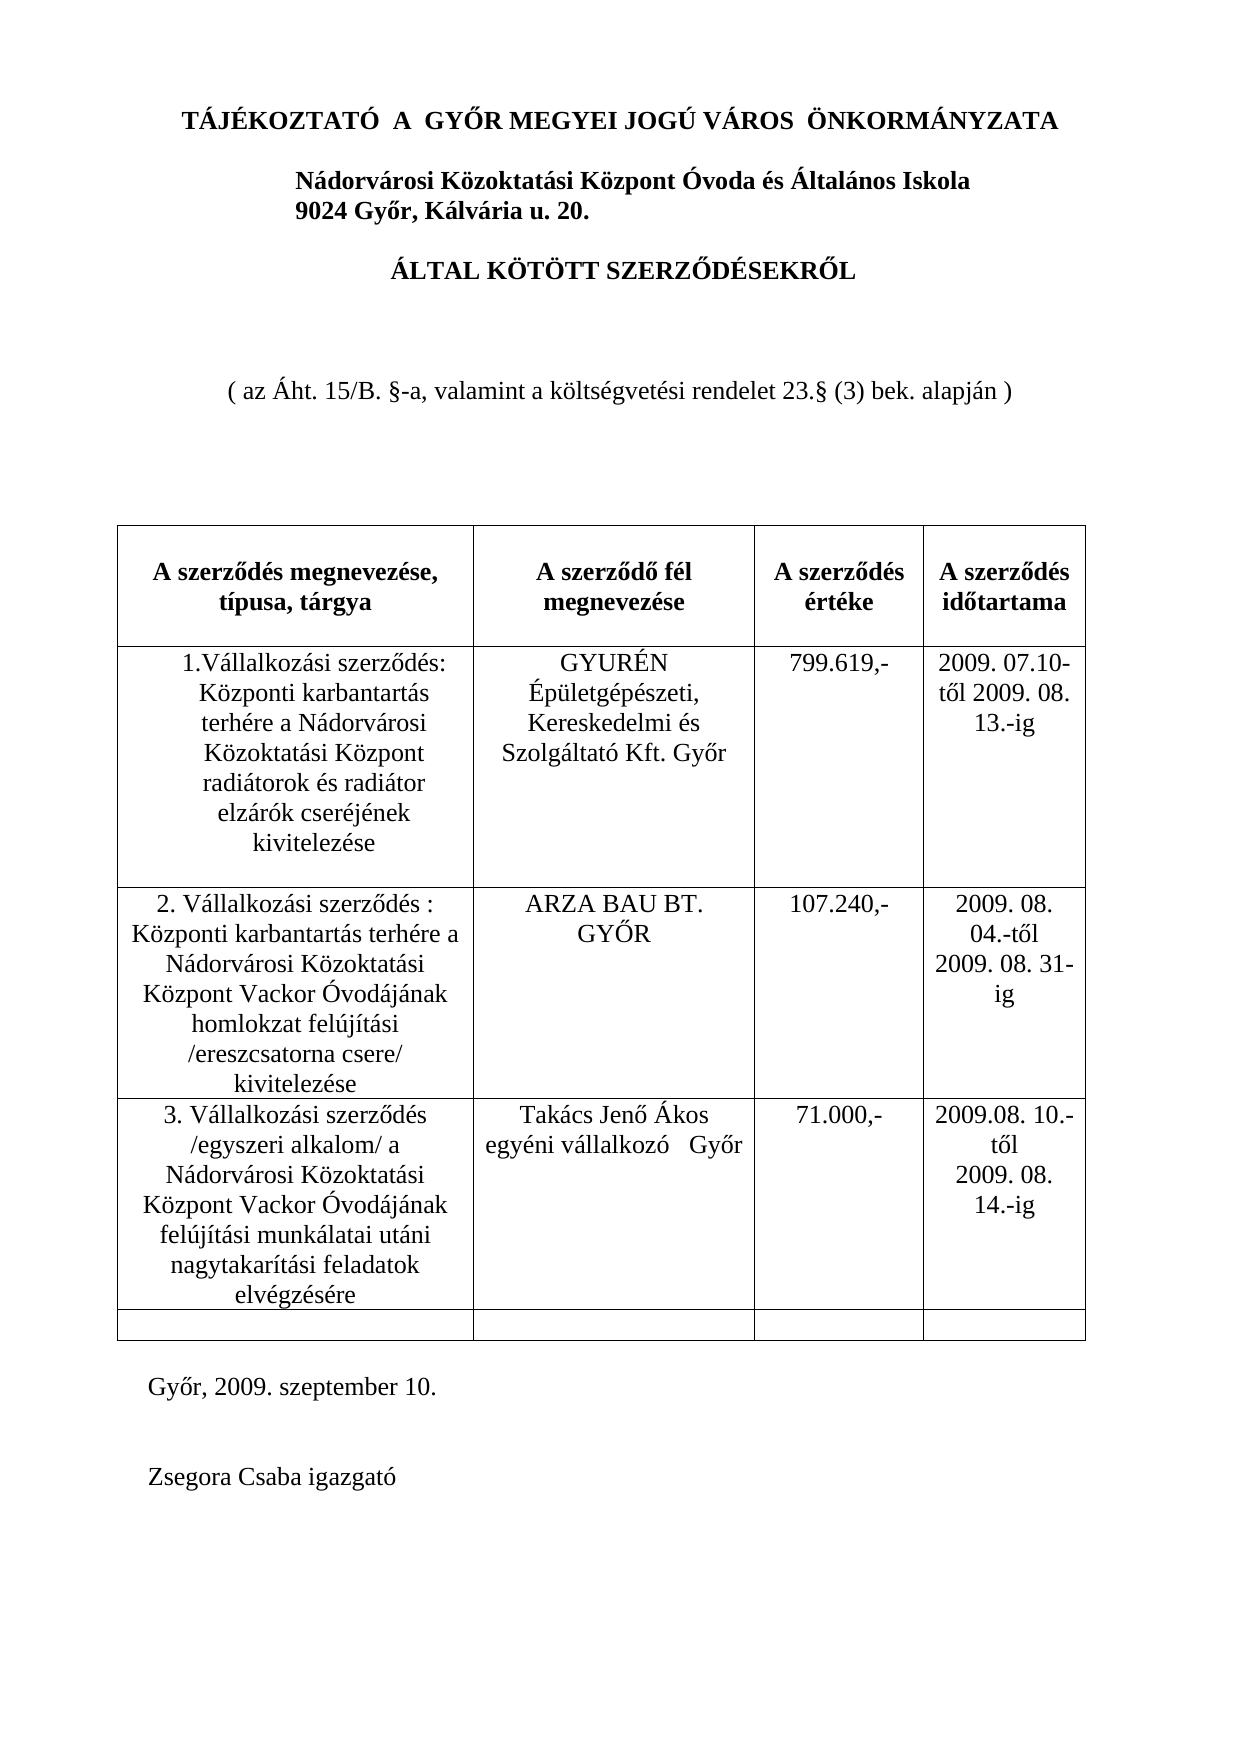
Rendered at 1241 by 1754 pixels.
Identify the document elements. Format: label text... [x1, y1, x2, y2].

table_header A szerződés értéke [755, 526, 923, 646]
table_header A szerződő fél megnevezése [474, 526, 754, 646]
table_cell [118, 1310, 473, 1340]
table_cell 2009.08. 10.-től 2009. 08. 14.-ig [924, 1099, 1085, 1309]
table_cell 107.240,- [755, 888, 923, 1098]
text ÁLTAL KÖTÖTT SZERZŐDÉSEKRŐL [148, 255, 1093, 285]
table_header A szerződés megnevezése, típusa, tárgya [118, 526, 473, 646]
table_cell 3. Vállalkozási szerződés /egyszeri alkalom/ a Nádorvárosi Közoktatási Központ Vackor Óvodájának felújítási munkálatai utáni nagytakarítási feladatok elvégzésére [118, 1099, 473, 1309]
text Győr, 2009. szeptember 10. [148, 1371, 1093, 1401]
text Nádorvárosi Közoktatási Központ Óvoda és Általános Iskola [221, 165, 1093, 195]
table_cell GYURÉN Épületgépészeti, Kereskedelmi és Szolgáltató Kft. Győr [474, 647, 754, 887]
table_cell Takács Jenő Ákos egyéni vállalkozó Győr [474, 1099, 754, 1309]
text TÁJÉKOZTATÓ A GYŐR MEGYEI JOGÚ VÁROS ÖNKORMÁNYZATA [148, 105, 1093, 135]
table_cell [474, 1310, 754, 1340]
table_cell [755, 1310, 923, 1340]
table_cell [924, 1310, 1085, 1340]
table_header A szerződés időtartama [924, 526, 1085, 646]
table_cell 1.Vállalkozási szerződés: Központi karbantartás terhére a Nádorvárosi Közoktatási Központ radiátorok és radiátor elzárók cseréjének kivitelezése [118, 647, 473, 887]
table_cell 71.000,- [755, 1099, 923, 1309]
table_cell 2009. 07.10-től 2009. 08. 13.-ig [924, 647, 1085, 887]
text Zsegora Csaba igazgató [148, 1461, 1093, 1491]
table_cell 2. Vállalkozási szerződés : Központi karbantartás terhére a Nádorvárosi Közoktatási Központ Vackor Óvodájának homlokzat felújítási /ereszcsatorna csere/ kivitelezése [118, 888, 473, 1098]
text 9024 Győr, Kálvária u. 20. [221, 195, 1093, 225]
table_cell 799.619,- [755, 647, 923, 887]
text ( az Áht. 15/B. §-a, valamint a költségvetési rendelet 23.§ (3) bek. alapján ) [148, 375, 1093, 405]
table_cell 2009. 08. 04.-től 2009. 08. 31-ig [924, 888, 1085, 1098]
table_cell ARZA BAU BT. GYŐR [474, 888, 754, 1098]
